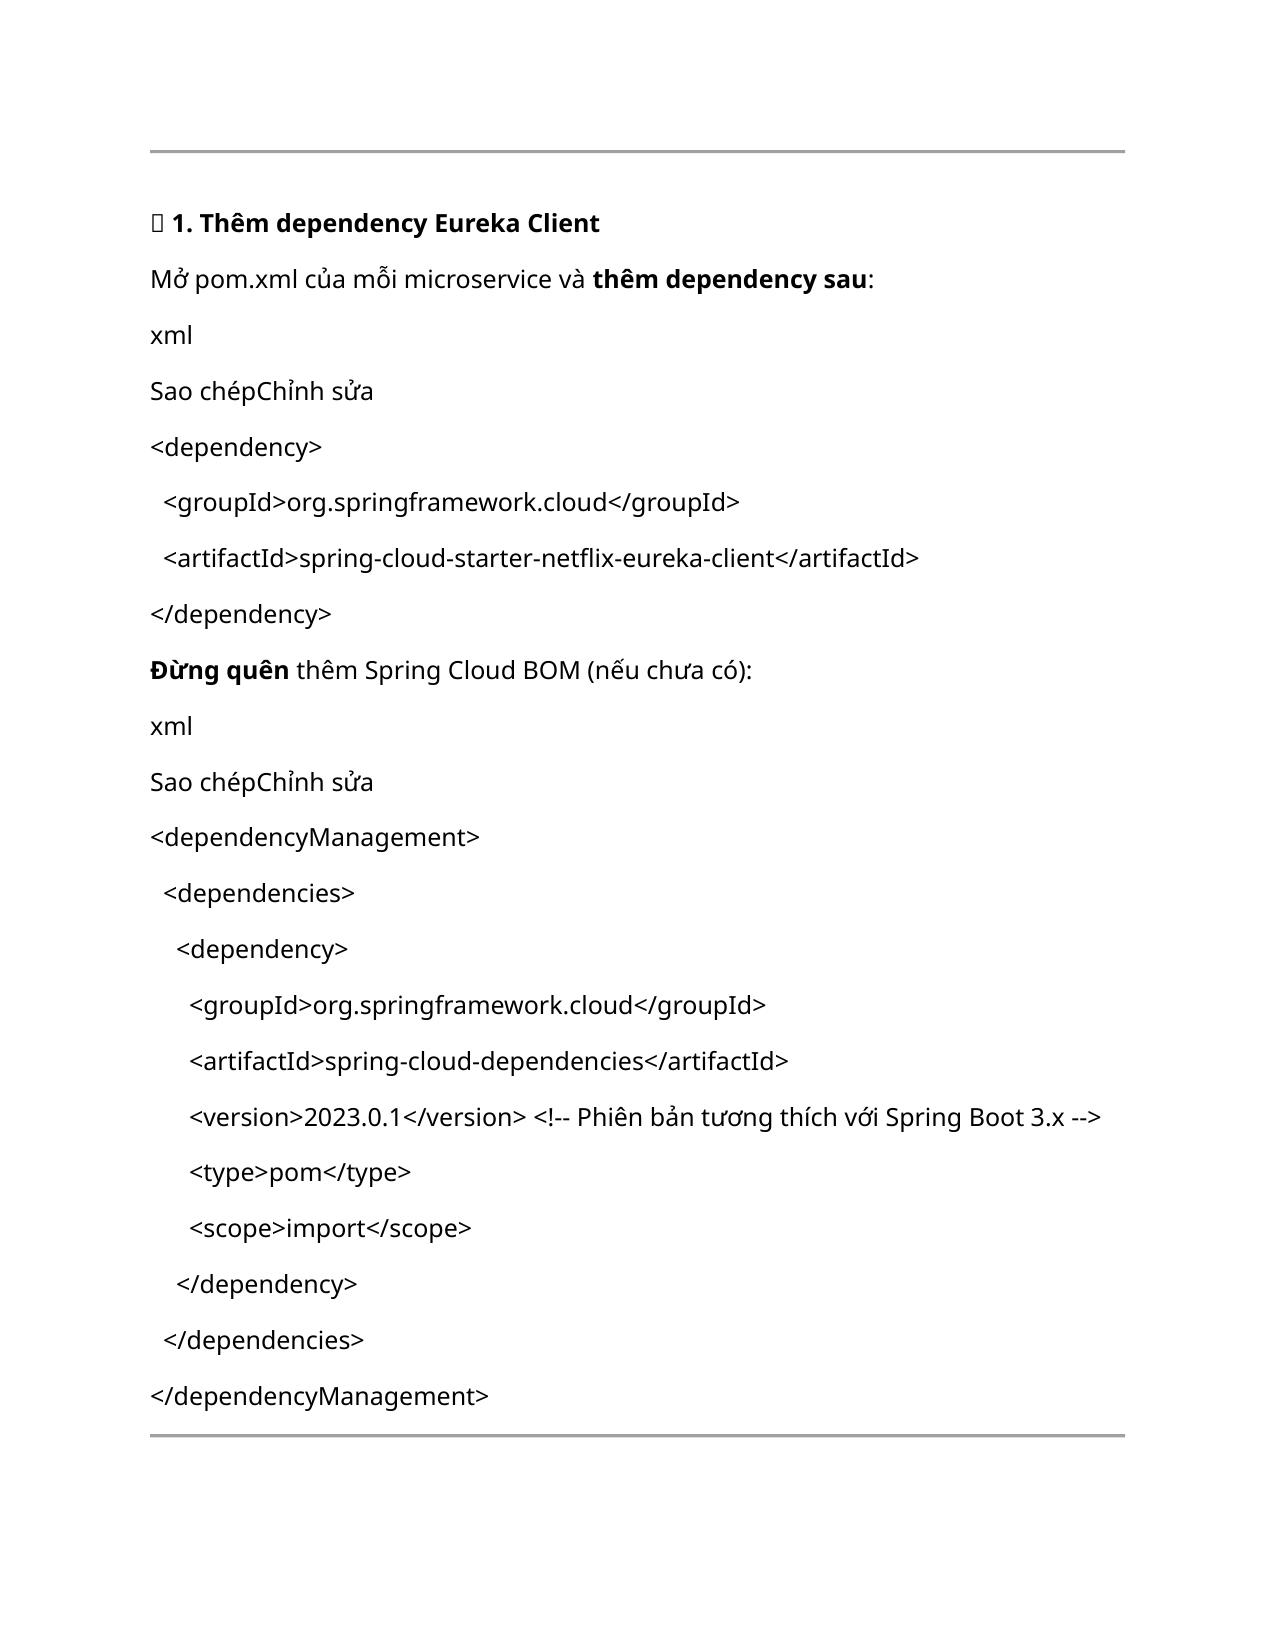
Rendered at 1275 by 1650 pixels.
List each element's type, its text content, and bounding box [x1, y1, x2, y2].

text ✅ 1. Thêm dependency Eureka Client [150, 206, 1125, 240]
text <version>2023.0.1</version> <!-- Phiên bản tương thích với Spring Boot 3.x --> [150, 1099, 1125, 1133]
text </dependencies> [150, 1322, 1125, 1357]
text </dependency> [150, 1267, 1125, 1301]
text <scope>import</scope> [150, 1211, 1125, 1245]
text <groupId>org.springframework.cloud</groupId> [150, 987, 1125, 1022]
text <type>pom</type> [150, 1155, 1125, 1189]
text <dependencyManagement> [150, 820, 1125, 854]
text <groupId>org.springframework.cloud</groupId> [150, 485, 1125, 519]
text </dependencyManagement> [150, 1378, 1125, 1412]
text <dependency> [150, 932, 1125, 966]
text <artifactId>spring-cloud-dependencies</artifactId> [150, 1043, 1125, 1077]
text Mở pom.xml của mỗi microservice và thêm dependency sau: [150, 262, 1125, 296]
text Sao chépChỉnh sửa [150, 764, 1125, 798]
text Đừng quên thêm Spring Cloud BOM (nếu chưa có): [150, 652, 1125, 687]
text <dependency> [150, 429, 1125, 463]
text </dependency> [150, 597, 1125, 631]
text <dependencies> [150, 876, 1125, 910]
text xml [150, 708, 1125, 742]
text xml [150, 317, 1125, 352]
text <artifactId>spring-cloud-starter-netflix-eureka-client</artifactId> [150, 541, 1125, 575]
text Sao chépChỉnh sửa [150, 373, 1125, 407]
